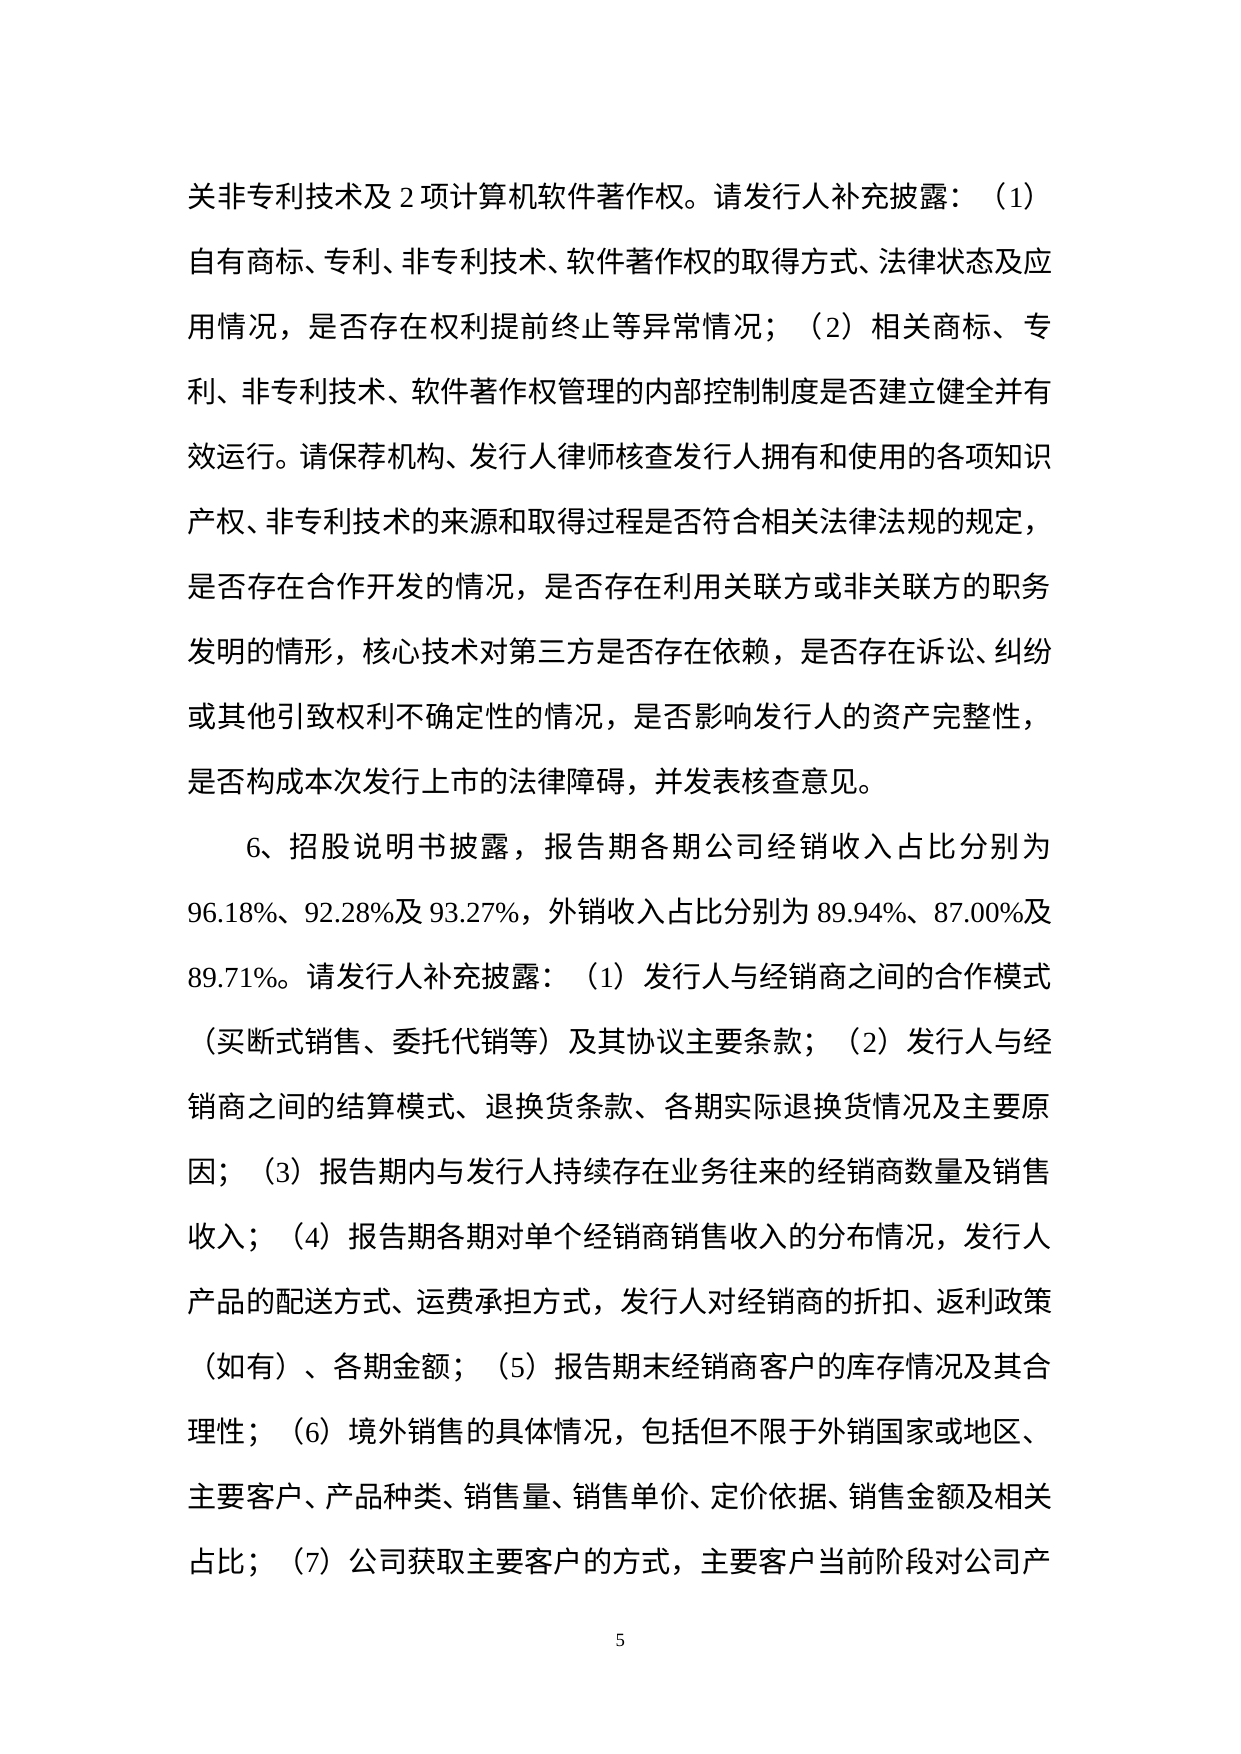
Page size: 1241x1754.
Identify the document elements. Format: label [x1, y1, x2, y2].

list [187, 162, 1053, 877]
list [187, 877, 1053, 1592]
